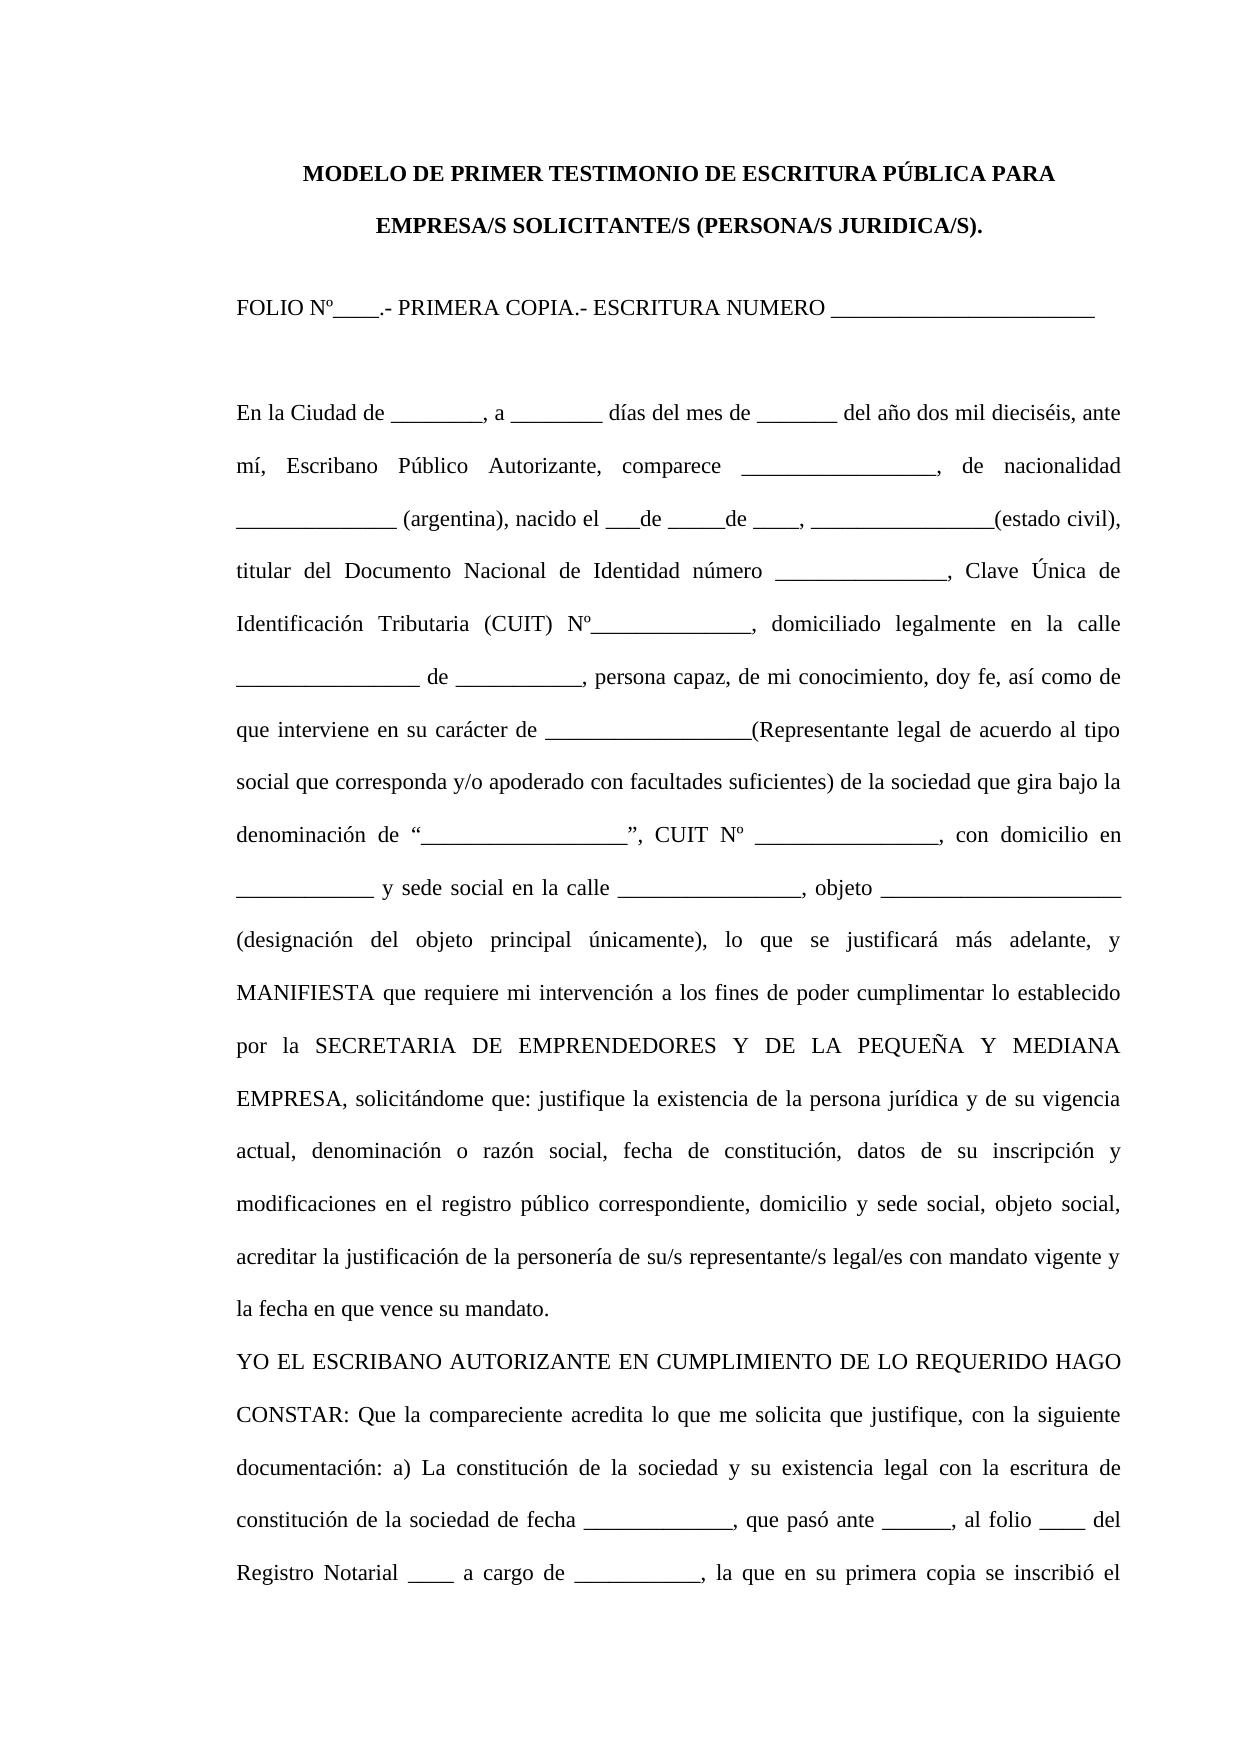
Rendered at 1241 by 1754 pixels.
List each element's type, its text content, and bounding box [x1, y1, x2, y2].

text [236, 1348, 1122, 1585]
text MODELO DE PRIMER TESTIMONIO DE ESCRITURA PÚBLICA PARA EMPRESA/S SOLICITANTE/S (PERSONA/S JURIDICA/S). [236, 160, 1122, 239]
text FOLIO Nº____.- PRIMERA COPIA.- ESCRITURA NUMERO _______________________ [236, 294, 1122, 320]
text En la Ciudad de ________, a ________ días del mes de _______ del año dos mil dieciséis, ante mí, Escribano Público Autorizante, comparece _________________, de nacionalidad ______________ (argentina), nacido el ___de _____de ____, ________________(estado civil), titular del Documento Nacional de Identidad número _______________, Clave Única de Identificación Tributaria (CUIT) Nº______________, domiciliado legalmente en la calle ________________ de ___________, persona capaz, de mi conocimiento, doy fe, así como de que interviene en su carácter de __________________(Representante legal de acuerdo al tipo social que corresponda y/o apoderado con facultades suficientes) de la sociedad que gira bajo la denominación de “__________________”, CUIT Nº ________________, con domicilio en ____________ y sede social en la calle ________________, objeto _____________________ (designación del objeto principal únicamente), lo que se justificará más adelante, y MANIFIESTA que requiere mi intervención a los fines de poder cumplimentar lo establecido por la SECRETARIA DE EMPRENDEDORES Y DE LA PEQUEÑA Y MEDIANA EMPRESA, solicitándome que: justifique la existencia de la persona jurídica y de su vigencia actual, denominación o razón social, fecha de constitución, datos de su inscripción y modificaciones en el registro público correspondiente, domicilio y sede social, objeto social, acreditar la justificación de la personería de su/s representante/s legal/es con mandato vigente y la fecha en que vence su mandato. [236, 399, 1122, 1322]
